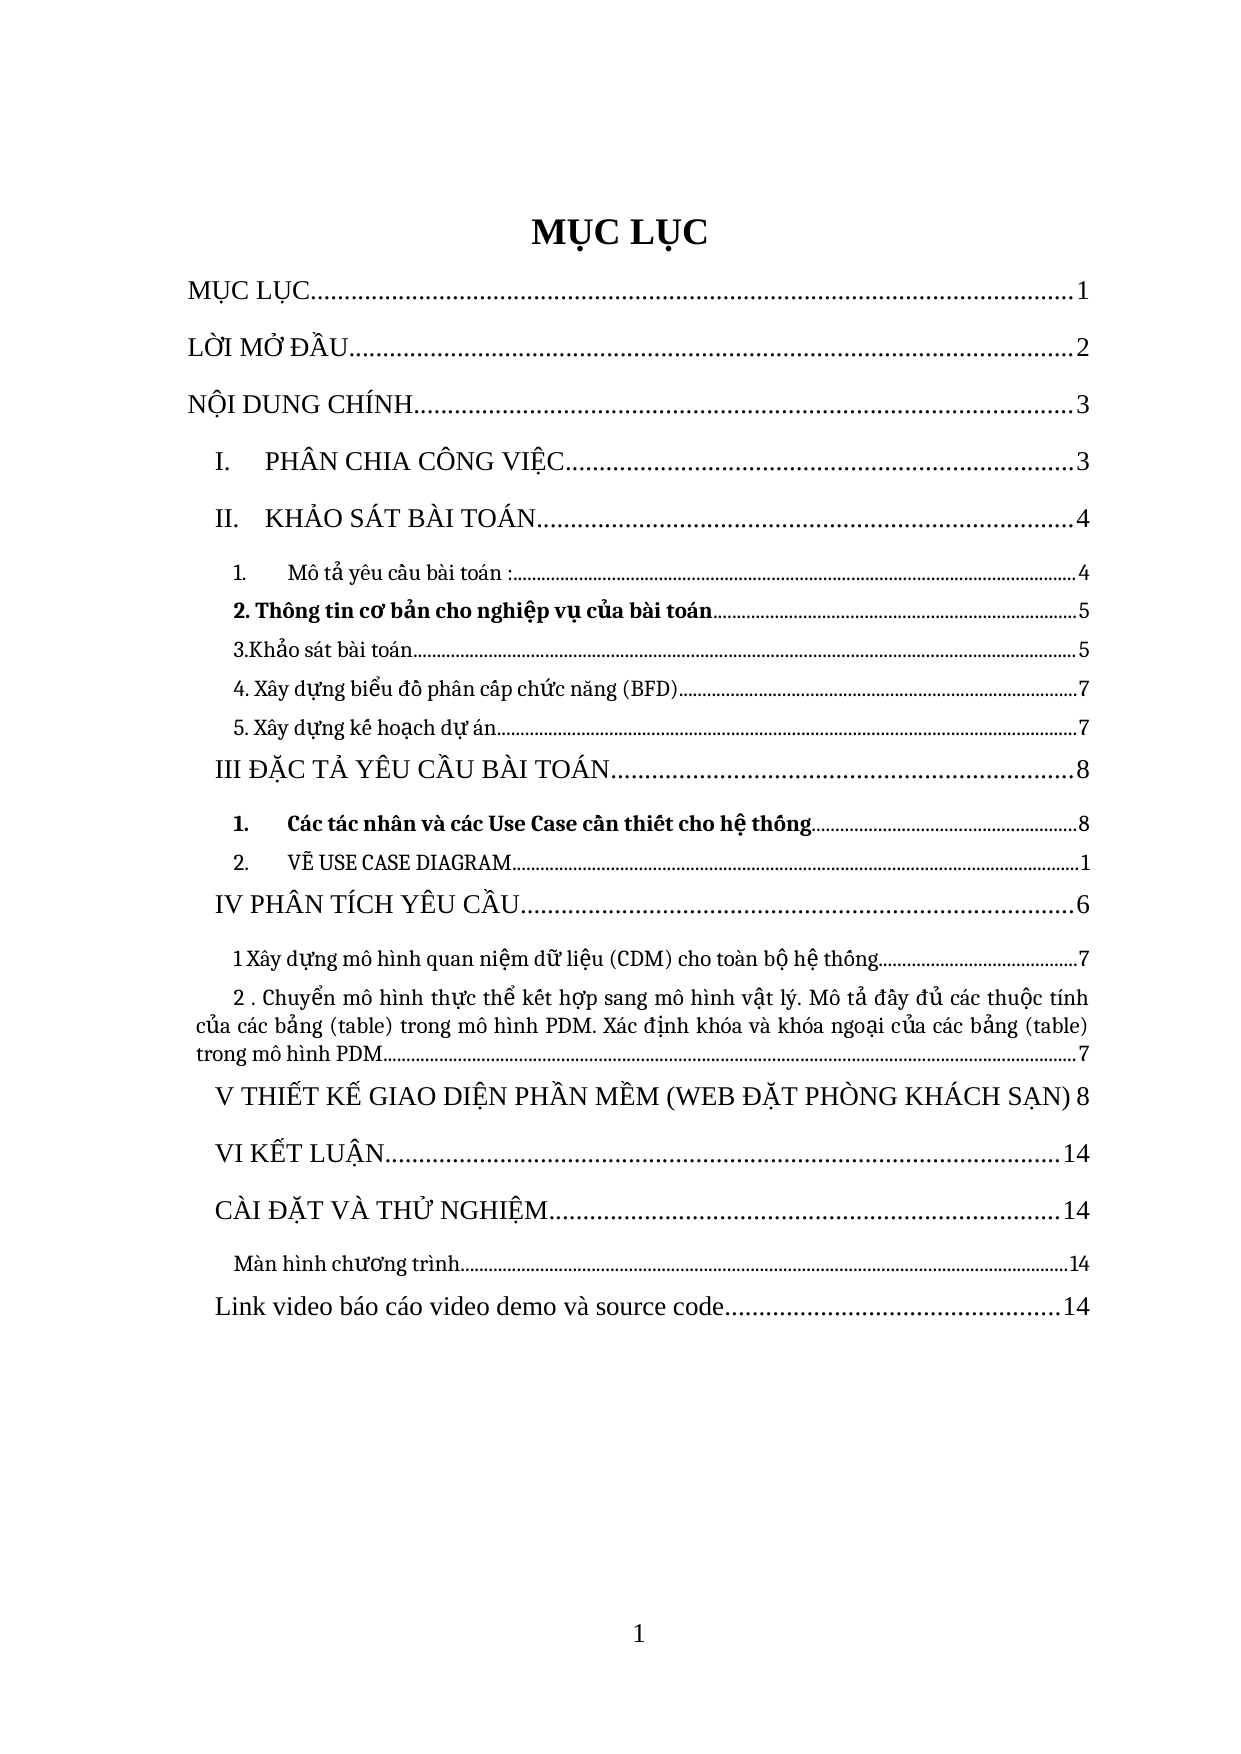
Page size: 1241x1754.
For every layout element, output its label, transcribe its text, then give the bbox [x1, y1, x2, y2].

text CÀI ĐẶT VÀ THỬ NGHIỆM 14 [177, 1194, 1090, 1225]
text VI KẾT LUẬN 14 [177, 1137, 1090, 1168]
text LỜI MỞ ĐẦU 2 [150, 331, 1090, 362]
text IV PHÂN TÍCH YÊU CẦU 6 [177, 888, 1090, 919]
text 4. Xây dựng biểu đồ phân cấp chức năng (BFD) 7 [196, 676, 1090, 702]
text I. PHÂN CHIA CÔNG VIỆC 3 [177, 445, 1090, 476]
text 2. VẼ USE CASE DIAGRAM 1 [196, 849, 1090, 876]
text NỘI DUNG CHÍNH 3 [150, 388, 1090, 419]
text 5. Xây dựng kế hoạch dự án 7 [196, 715, 1090, 741]
text Link video báo cáo video demo và source code 14 [177, 1290, 1090, 1321]
text MỤC LỤC 1 [150, 274, 1090, 305]
text II. KHẢO SÁT BÀI TOÁN 4 [177, 502, 1090, 533]
text 1. Mô tả yêu cầu bài toán : 4 [196, 559, 1090, 586]
text 1 Xây dựng mô hình quan niệm dữ liệu (CDM) cho toàn bộ hệ thống 7 [196, 945, 1090, 972]
text 2. Thông tin cơ bản cho nghiệp vụ của bài toán 5 [196, 598, 1090, 624]
text 1. Các tác nhân và các Use Case cần thiết cho hệ thống 8 [196, 811, 1090, 837]
subtitle MỤC LỤC [150, 209, 1090, 252]
text Màn hình chương trình 14 [196, 1251, 1090, 1278]
text 3.Khảo sát bài toán 5 [196, 637, 1090, 663]
text III ĐẶC TẢ YÊU CẦU BÀI TOÁN 8 [177, 753, 1090, 785]
text 2 . Chuyển mô hình thực thể kết hợp sang mô hình vật lý. Mô tả đầy đủ các thuộc tính của các bảng (table) trong mô hình PDM. Xác định khóa và khóa ngoại của các bảng (table) trong mô hình PDM. 7 [196, 984, 1090, 1067]
text V THIẾT KẾ GIAO DIỆN PHẦN MỀM (WEB ĐẶT PHÒNG KHÁCH SẠN) 8 [177, 1080, 1090, 1111]
